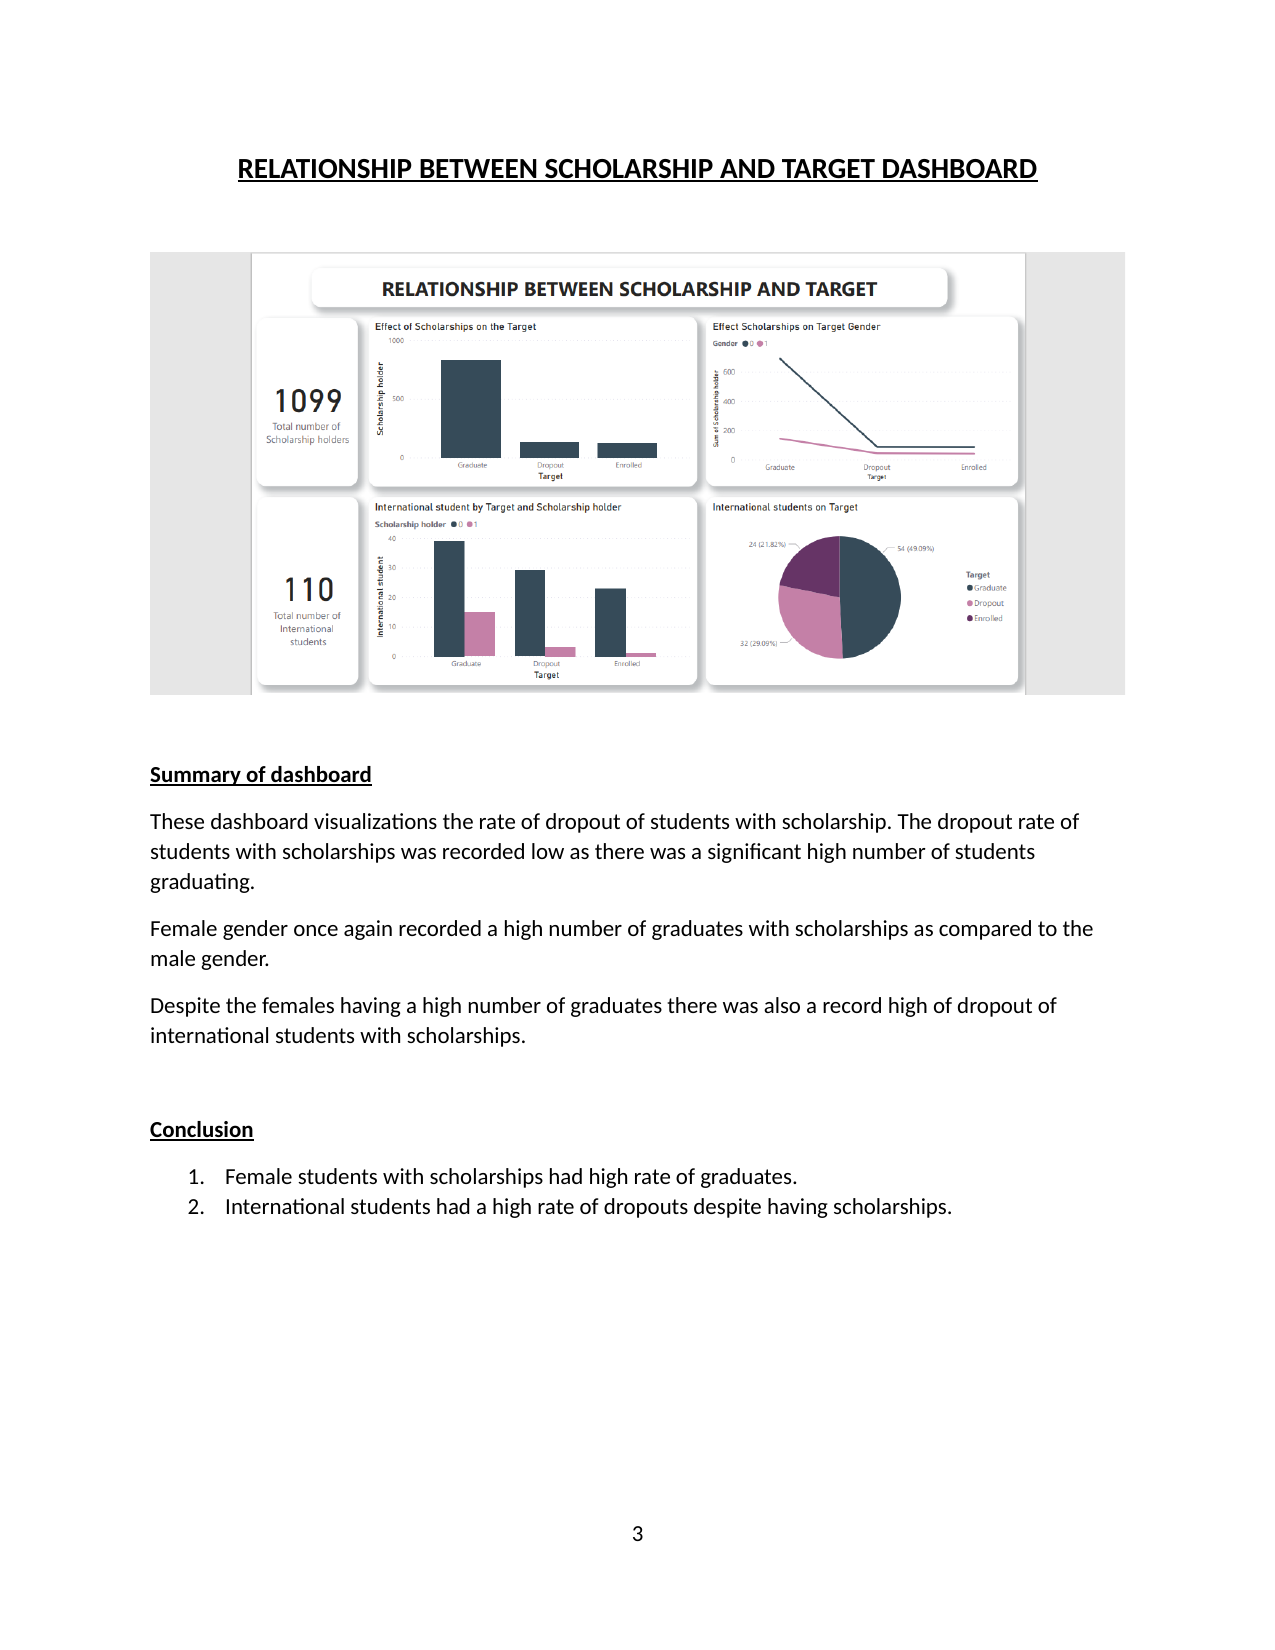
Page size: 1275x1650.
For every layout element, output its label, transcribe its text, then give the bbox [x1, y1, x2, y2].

text These dashboard visualizations the rate of dropout of students with scholarship. The dropout rate of students with scholarships was recorded low as there was a significant high number of students graduating. [150, 807, 1125, 895]
picture [150, 252, 1125, 695]
text Female gender once again recorded a high number of graduates with scholarships as compared to the male gender. [150, 914, 1125, 972]
text Conclusion [150, 1115, 1125, 1143]
list Female students with scholarships had high rate of graduates. [187, 1162, 1125, 1190]
text RELATIONSHIP BETWEEN SCHOLARSHIP AND TARGET DASHBOARD [150, 150, 1125, 186]
text Summary of dashboard [150, 760, 1125, 788]
text Despite the females having a high number of graduates there was also a record high of dropout of international students with scholarships. [150, 991, 1125, 1049]
list International students had a high rate of dropouts despite having scholarships. [187, 1192, 1125, 1220]
